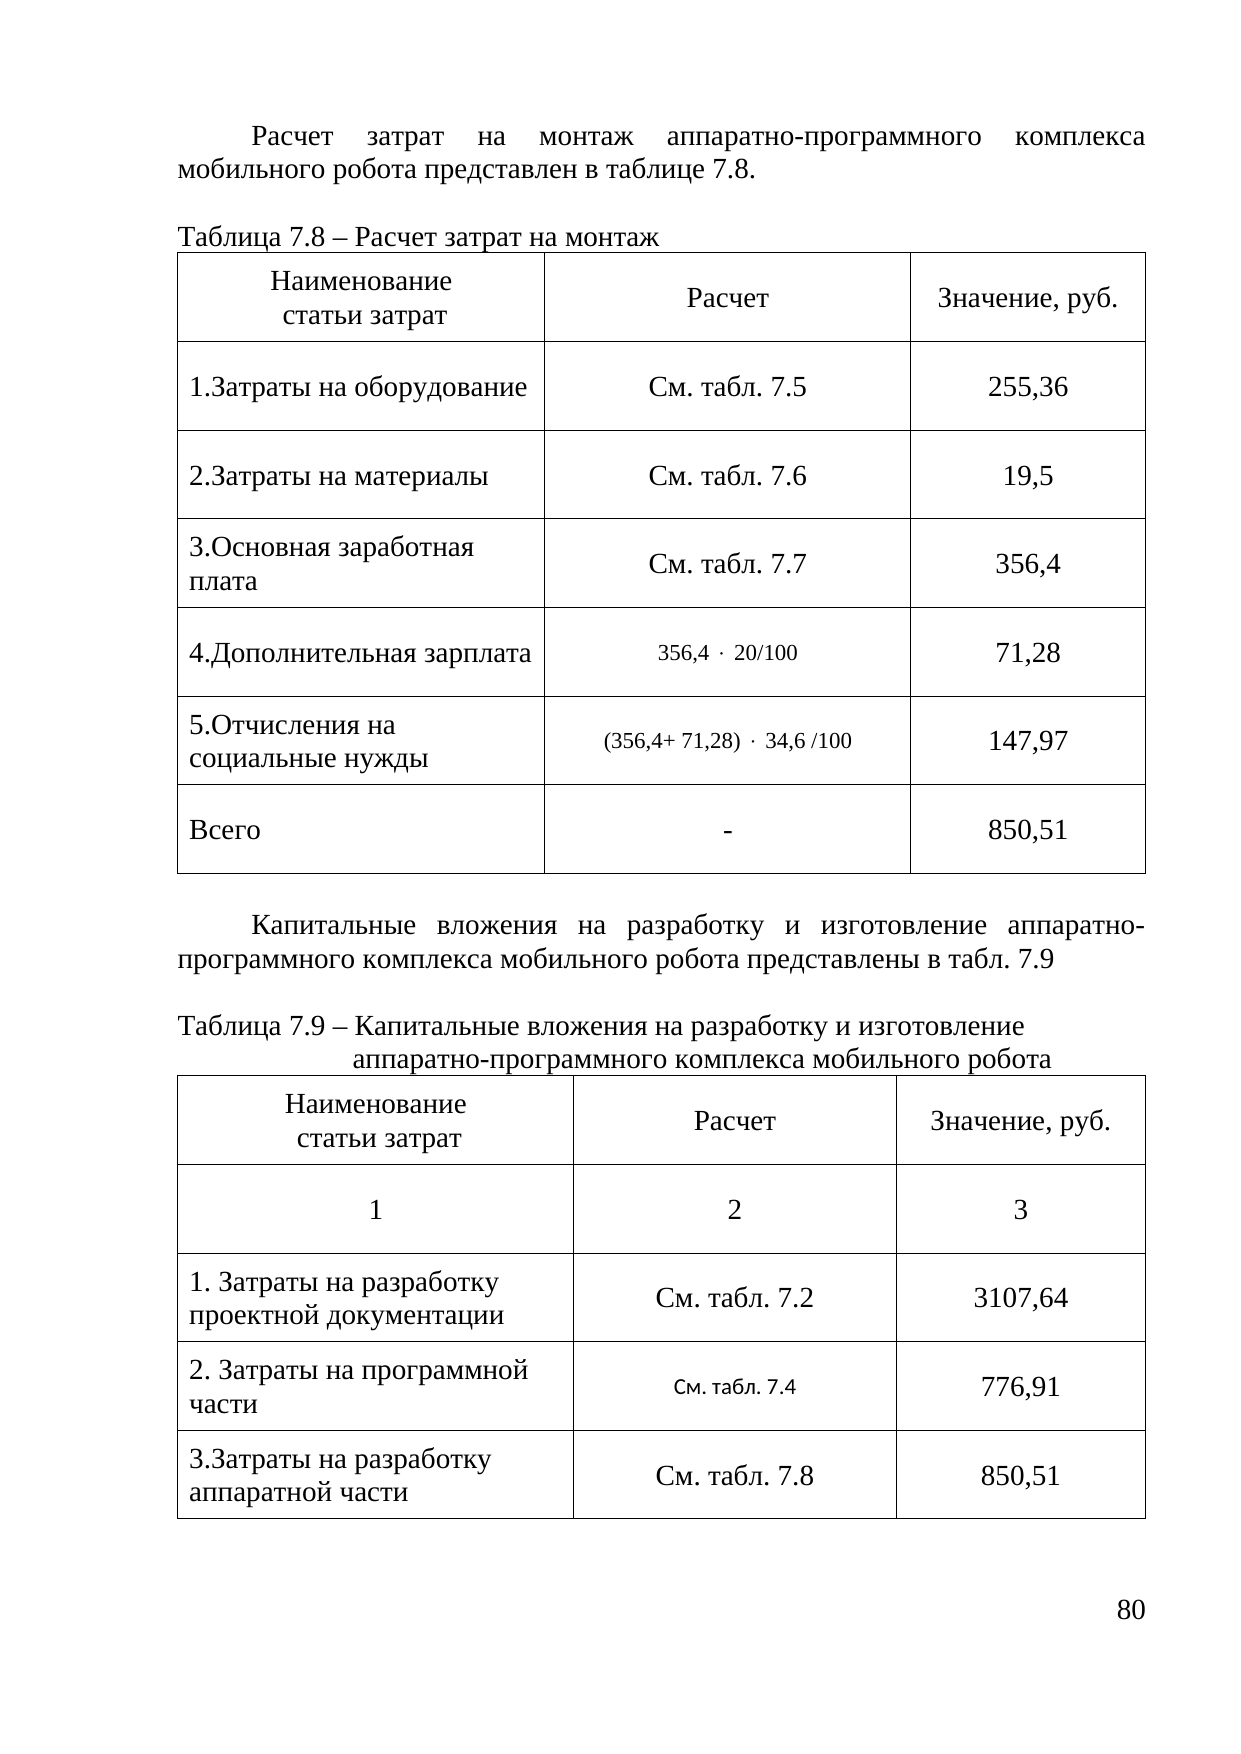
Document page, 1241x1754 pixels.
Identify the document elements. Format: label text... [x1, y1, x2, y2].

table_cell 19,5 [911, 431, 1145, 518]
table_cell См. табл. 7.2 [574, 1254, 896, 1341]
table_header Расчет [545, 253, 910, 341]
table_header Значение, руб. [897, 1076, 1145, 1164]
table_cell См. табл. 7.5 [545, 342, 910, 429]
table_cell 255,36 [911, 342, 1145, 429]
table_cell 71,28 [911, 608, 1145, 696]
table_cell Всего [178, 785, 544, 873]
table_cell См. табл. 7.4 [574, 1342, 896, 1430]
text Таблица 7.8 – Расчет затрат на монтаж [177, 219, 1146, 252]
text аппаратно-программного комплекса мобильного робота [177, 1042, 1146, 1075]
table_cell 2 [574, 1165, 896, 1252]
table_cell 356,4 [911, 519, 1145, 607]
table_cell 5.Отчисления на социальные нужды [178, 697, 544, 784]
table_cell 1.Затраты на оборудование [178, 342, 544, 429]
table_cell 1. Затраты на разработку проектной документации [178, 1254, 573, 1341]
table_cell - [545, 785, 910, 873]
table_cell 356,4 20/100 [545, 608, 910, 696]
table_cell 776,91 [897, 1342, 1145, 1430]
table_cell 3.Основная заработная плата [178, 519, 544, 607]
table_cell 850,51 [897, 1431, 1145, 1518]
table_cell 2. Затраты на программной части [178, 1342, 573, 1430]
table_cell 3107,64 [897, 1254, 1145, 1341]
table_cell 2.Затраты на материалы [178, 431, 544, 518]
table_cell 4.Дополнительная зарплата [178, 608, 544, 696]
table_cell См. табл. 7.8 [574, 1431, 896, 1518]
table_cell 1 [178, 1165, 573, 1252]
text Капитальные вложения на разработку и изготовление аппаратно-программного комплекса мобильного робота представлены в табл. 7.9 [177, 907, 1146, 974]
table_cell См. табл. 7.7 [545, 519, 910, 607]
table_cell (356,4+ 71,28) 34,6 /100 [545, 697, 910, 784]
text Расчет затрат на монтаж аппаратно-программного комплекса мобильного робота представлен в таблице 7.8. [177, 118, 1146, 185]
table_header Наименование статьи затрат [178, 253, 544, 341]
table_header Наименование статьи затрат [178, 1076, 573, 1164]
table_header Значение, руб. [911, 253, 1145, 341]
text Таблица 7.9 – Капитальные вложения на разработку и изготовление [177, 1008, 1146, 1042]
table_cell 850,51 [911, 785, 1145, 873]
table_header Расчет [574, 1076, 896, 1164]
table_cell См. табл. 7.6 [545, 431, 910, 518]
table_cell 3 [897, 1165, 1145, 1252]
table_cell 147,97 [911, 697, 1145, 784]
table_cell 3.Затраты на разработку аппаратной части [178, 1431, 573, 1518]
